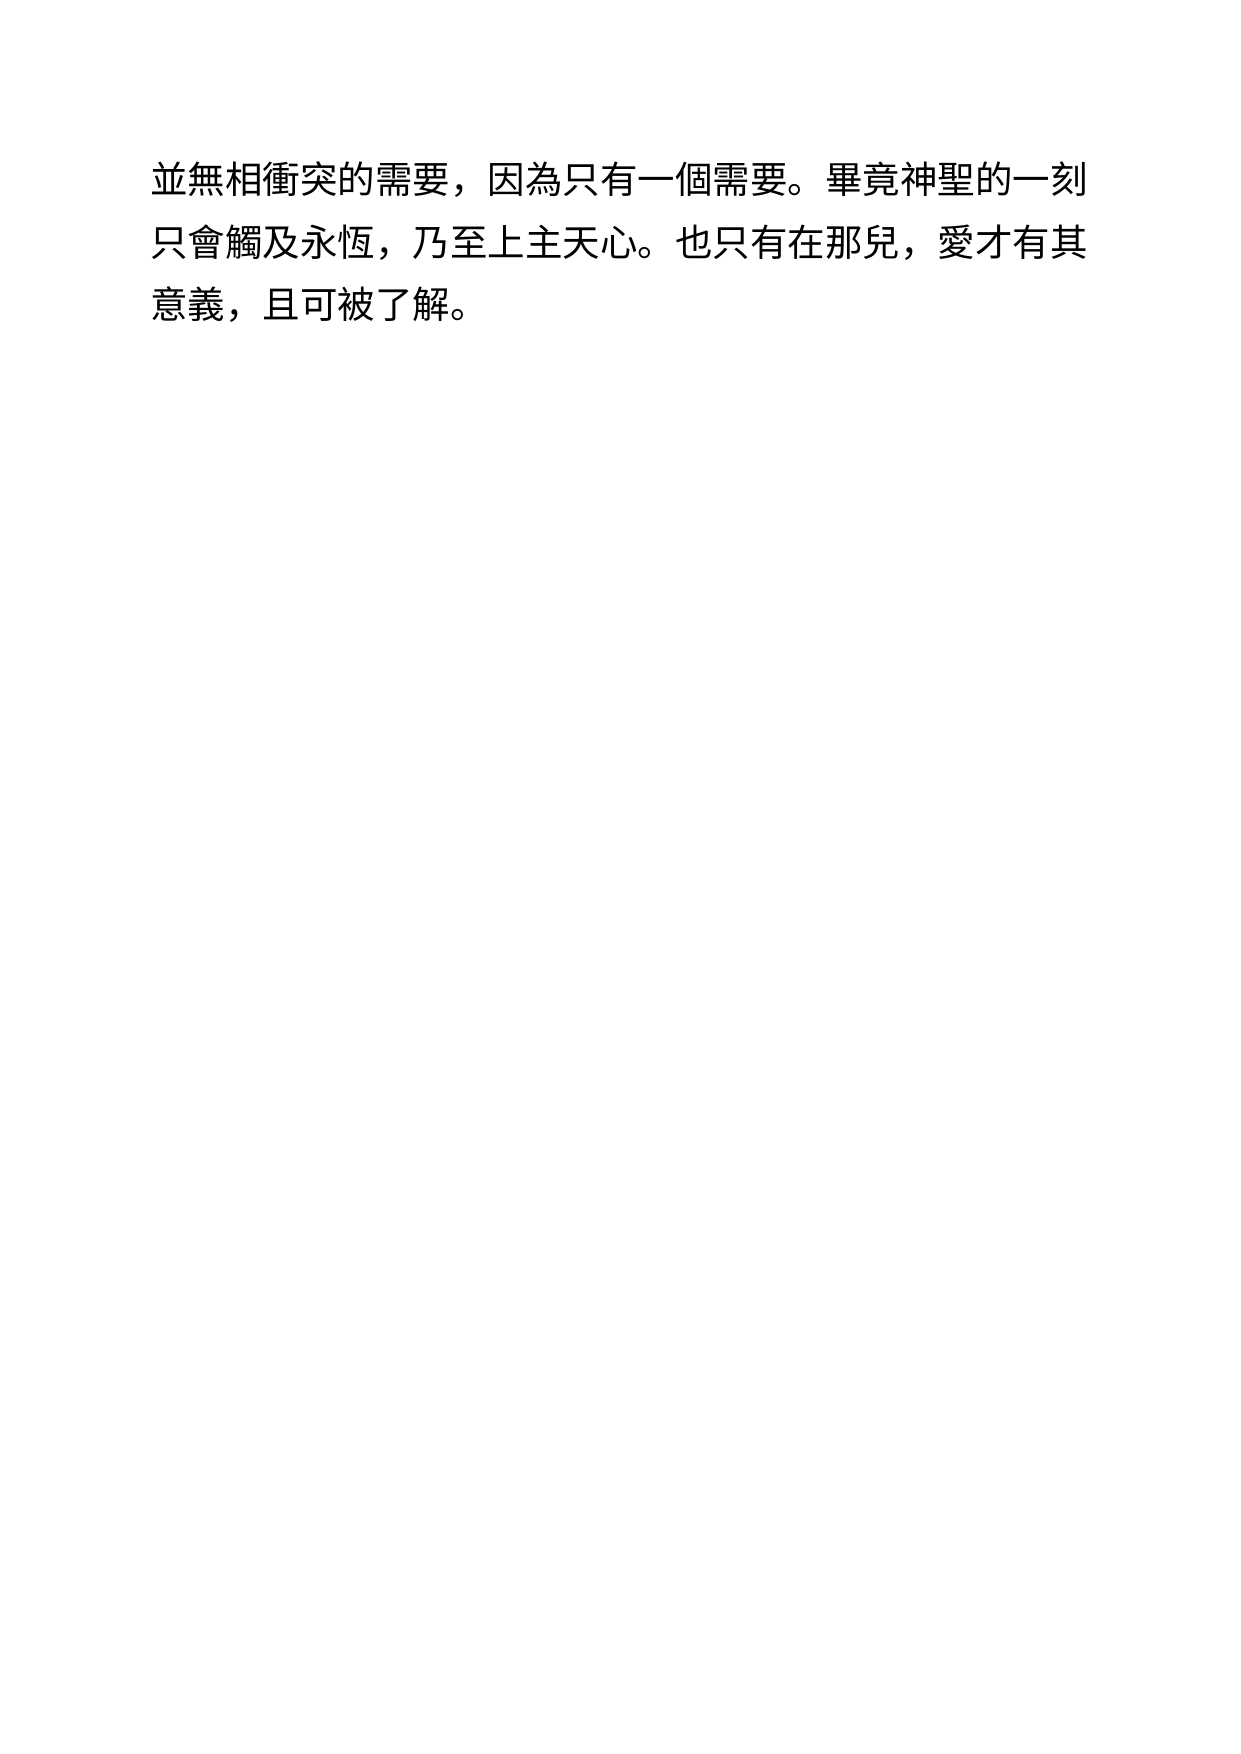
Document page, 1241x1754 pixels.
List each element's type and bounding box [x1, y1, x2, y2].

text [150, 150, 1090, 329]
